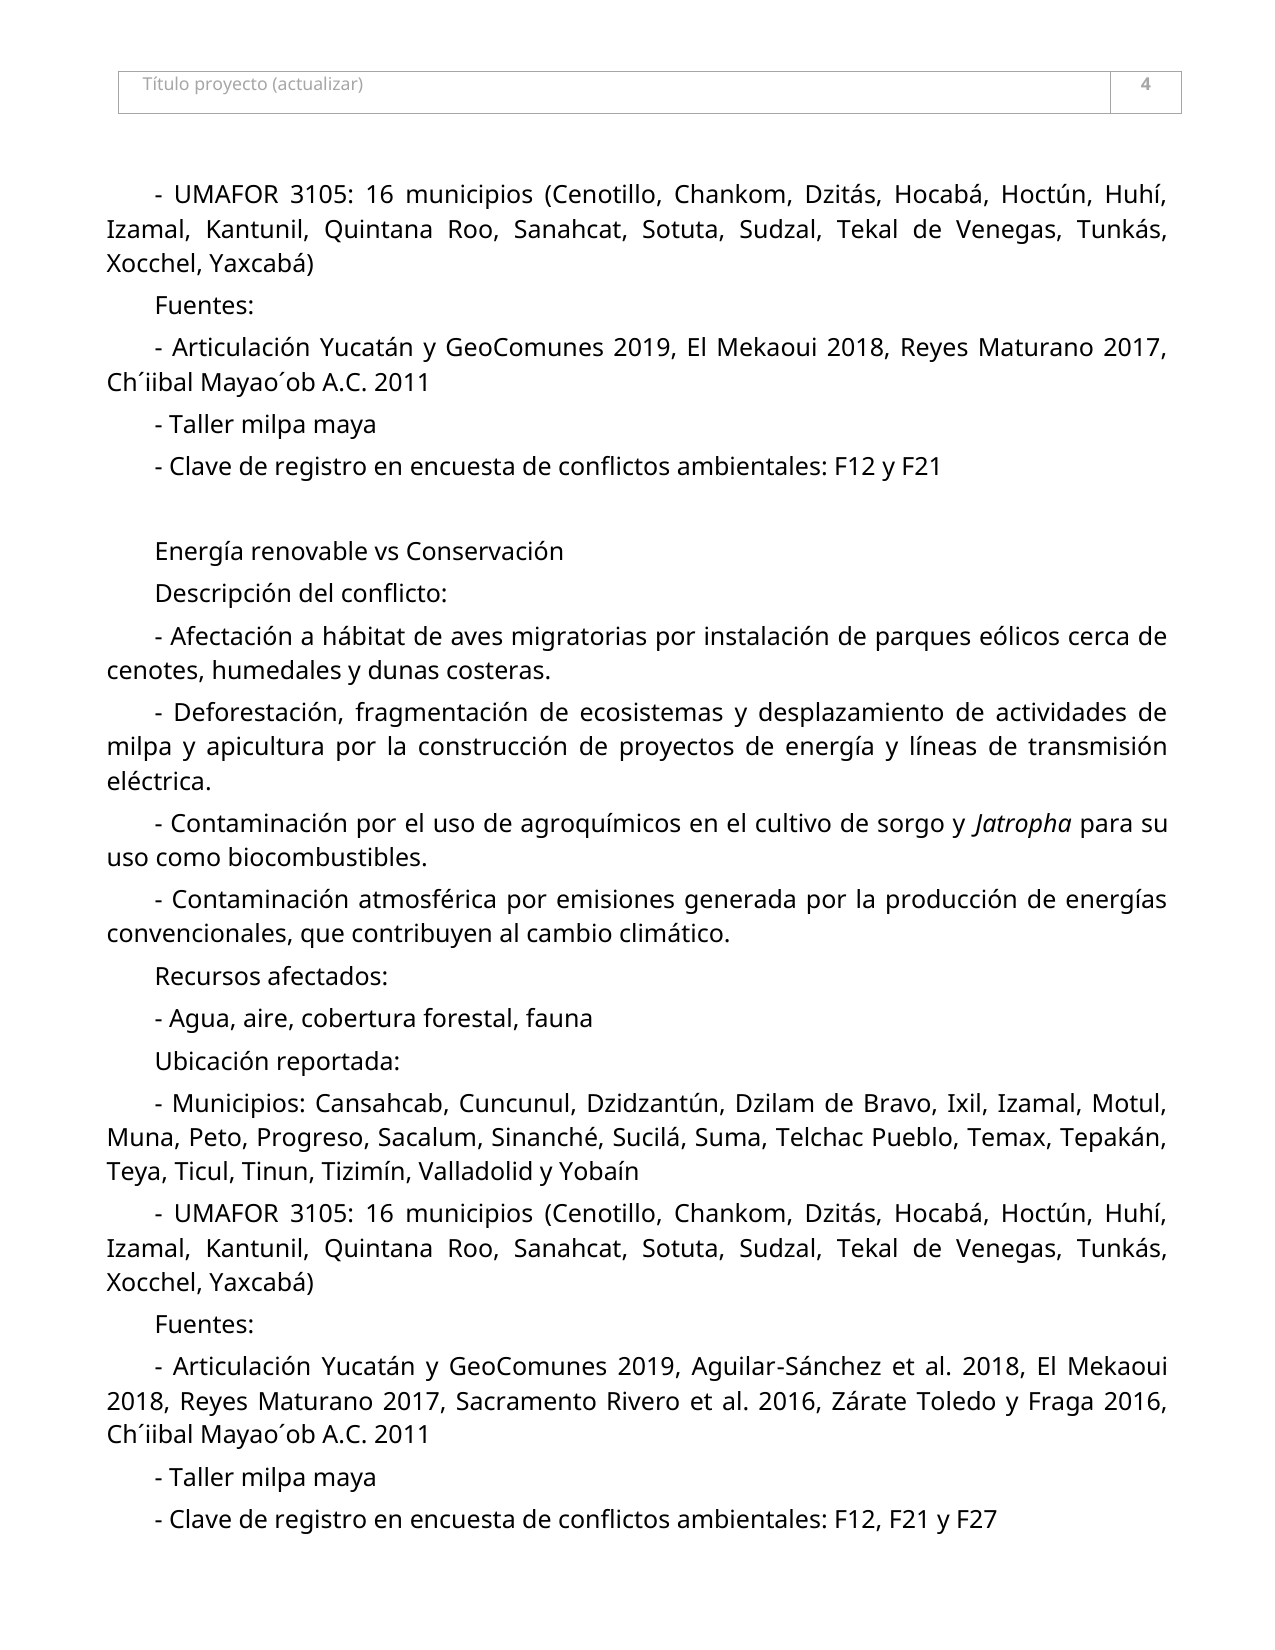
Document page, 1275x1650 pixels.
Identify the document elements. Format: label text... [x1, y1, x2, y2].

text Recursos afectados: [106, 958, 1169, 992]
text - UMAFOR 3105: 16 municipios (Cenotillo, Chankom, Dzitás, Hocabá, Hoctún, Huhí, Izamal, Kantunil, Quintana Roo, Sanahcat, Sotuta, Sudzal, Tekal de Venegas, Tunkás, Xocchel, Yaxcabá) [106, 1196, 1169, 1298]
text Energía renovable vs Conservación [106, 534, 1169, 568]
text - Articulación Yucatán y GeoComunes 2019, El Mekaoui 2018, Reyes Maturano 2017, Ch´iibal Mayao´ob A.C. 2011 [106, 330, 1169, 398]
text - Taller milpa maya [106, 407, 1169, 441]
text Fuentes: [106, 288, 1169, 322]
text - Articulación Yucatán y GeoComunes 2019, Aguilar‑Sánchez et al. 2018, El Mekaoui 2018, Reyes Maturano 2017, Sacramento Rivero et al. 2016, Zárate Toledo y Fraga 2016, Ch´iibal Mayao´ob A.C. 2011 [106, 1349, 1169, 1451]
text - Agua, aire, cobertura forestal, fauna [106, 1001, 1169, 1035]
text - Taller milpa maya [106, 1459, 1169, 1494]
text - Contaminación atmosférica por emisiones generada por la producción de energías convencionales, que contribuyen al cambio climático. [106, 882, 1169, 950]
text Descripción del conflicto: [106, 576, 1169, 610]
text - Clave de registro en encuesta de conflictos ambientales: F12, F21 y F27 [106, 1502, 1169, 1536]
text - Clave de registro en encuesta de conflictos ambientales: F12 y F21 [106, 449, 1169, 483]
text Fuentes: [106, 1307, 1169, 1341]
text Ubicación reportada: [106, 1043, 1169, 1077]
text - Deforestación, fragmentación de ecosistemas y desplazamiento de actividades de milpa y apicultura por la construcción de proyectos de energía y líneas de transmisión eléctrica. [106, 695, 1169, 797]
text - UMAFOR 3105: 16 municipios (Cenotillo, Chankom, Dzitás, Hocabá, Hoctún, Huhí, Izamal, Kantunil, Quintana Roo, Sanahcat, Sotuta, Sudzal, Tekal de Venegas, Tunkás, Xocchel, Yaxcabá) [106, 177, 1169, 279]
text - Contaminación por el uso de agroquímicos en el cultivo de sorgo y Jatropha para su uso como biocombustibles. [106, 806, 1169, 874]
text - Afectación a hábitat de aves migratorias por instalación de parques eólicos cerca de cenotes, humedales y dunas costeras. [106, 618, 1169, 687]
text - Municipios: Cansahcab, Cuncunul, Dzidzantún, Dzilam de Bravo, Ixil, Izamal, Motul, Muna, Peto, Progreso, Sacalum, Sinanché, Sucilá, Suma, Telchac Pueblo, Temax, Tepakán, Teya, Ticul, Tinun, Tizimín, Valladolid y Yobaín [106, 1086, 1169, 1188]
